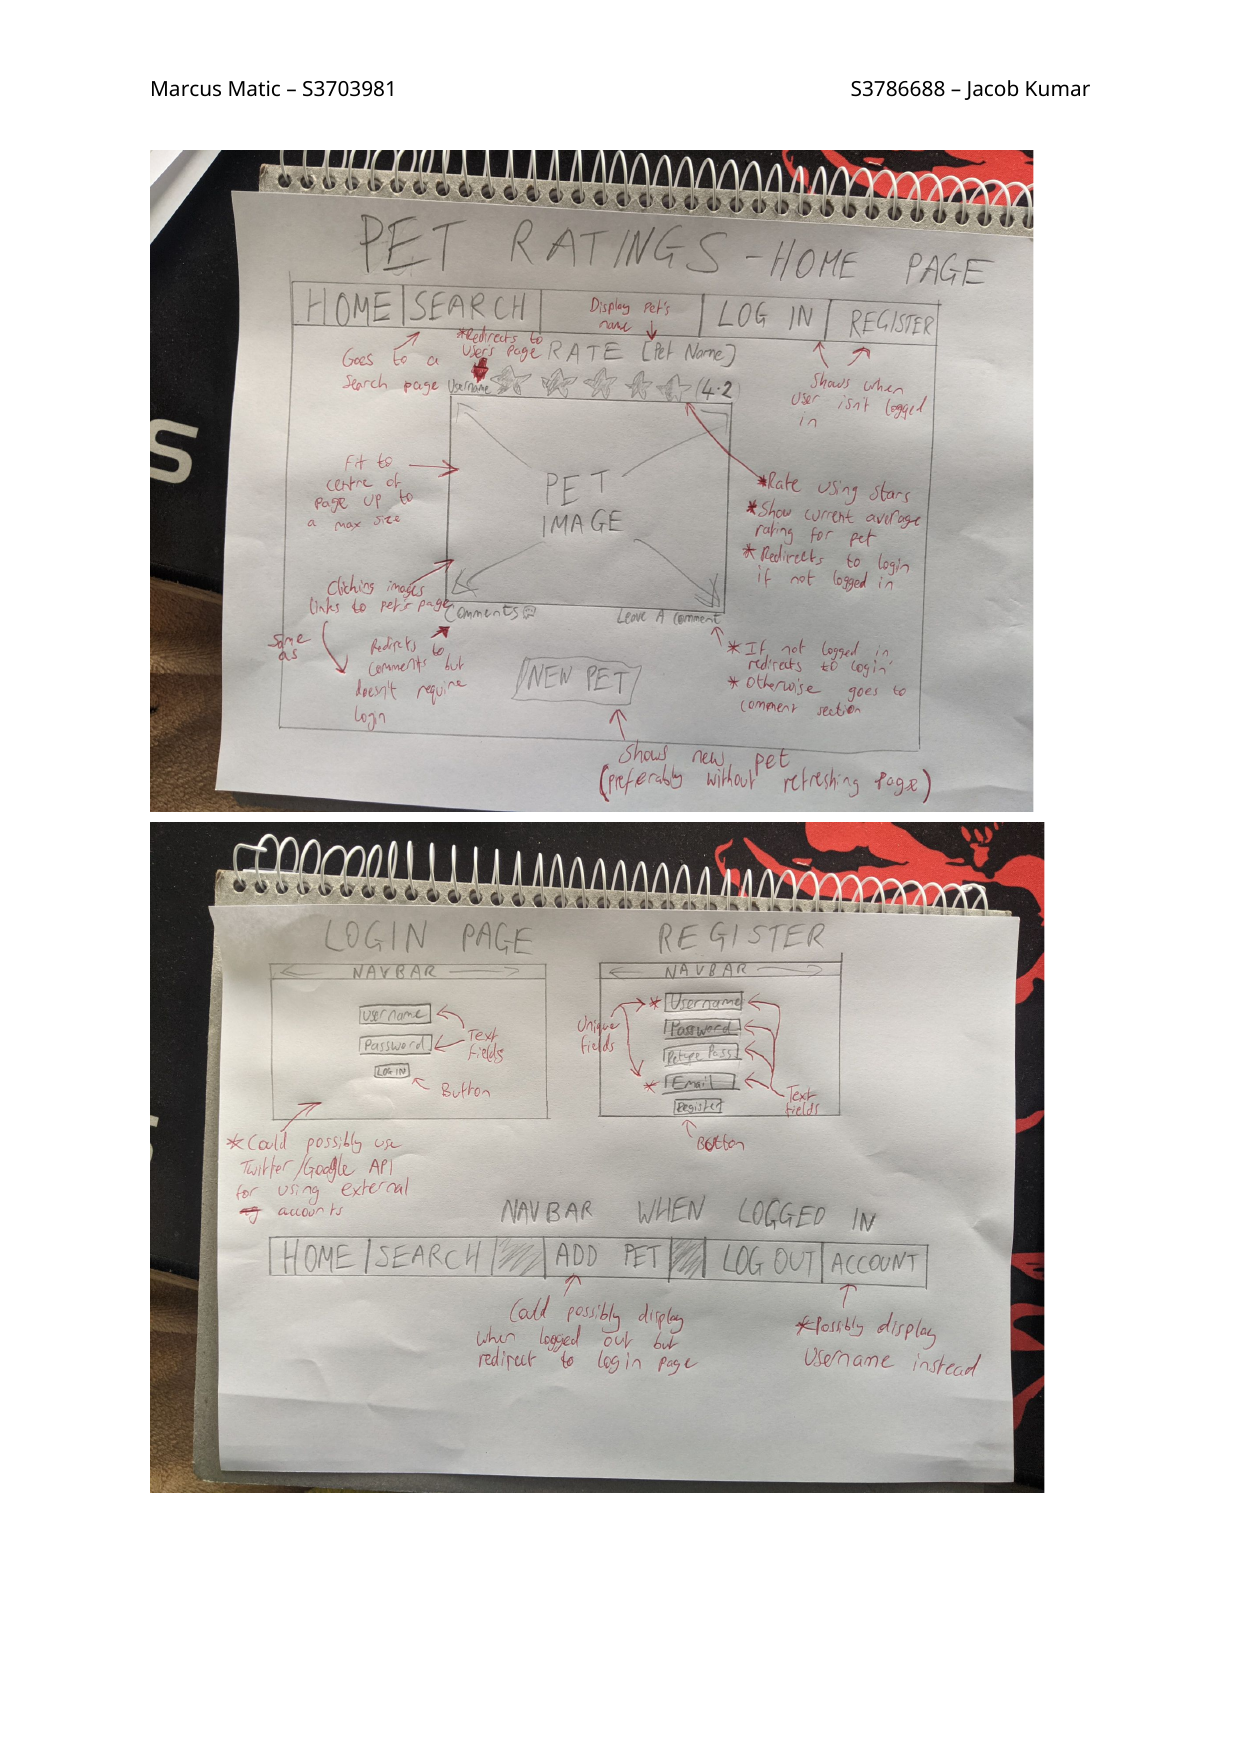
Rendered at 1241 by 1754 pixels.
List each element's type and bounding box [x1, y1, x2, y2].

picture [150, 822, 1045, 1493]
picture [150, 150, 1034, 812]
